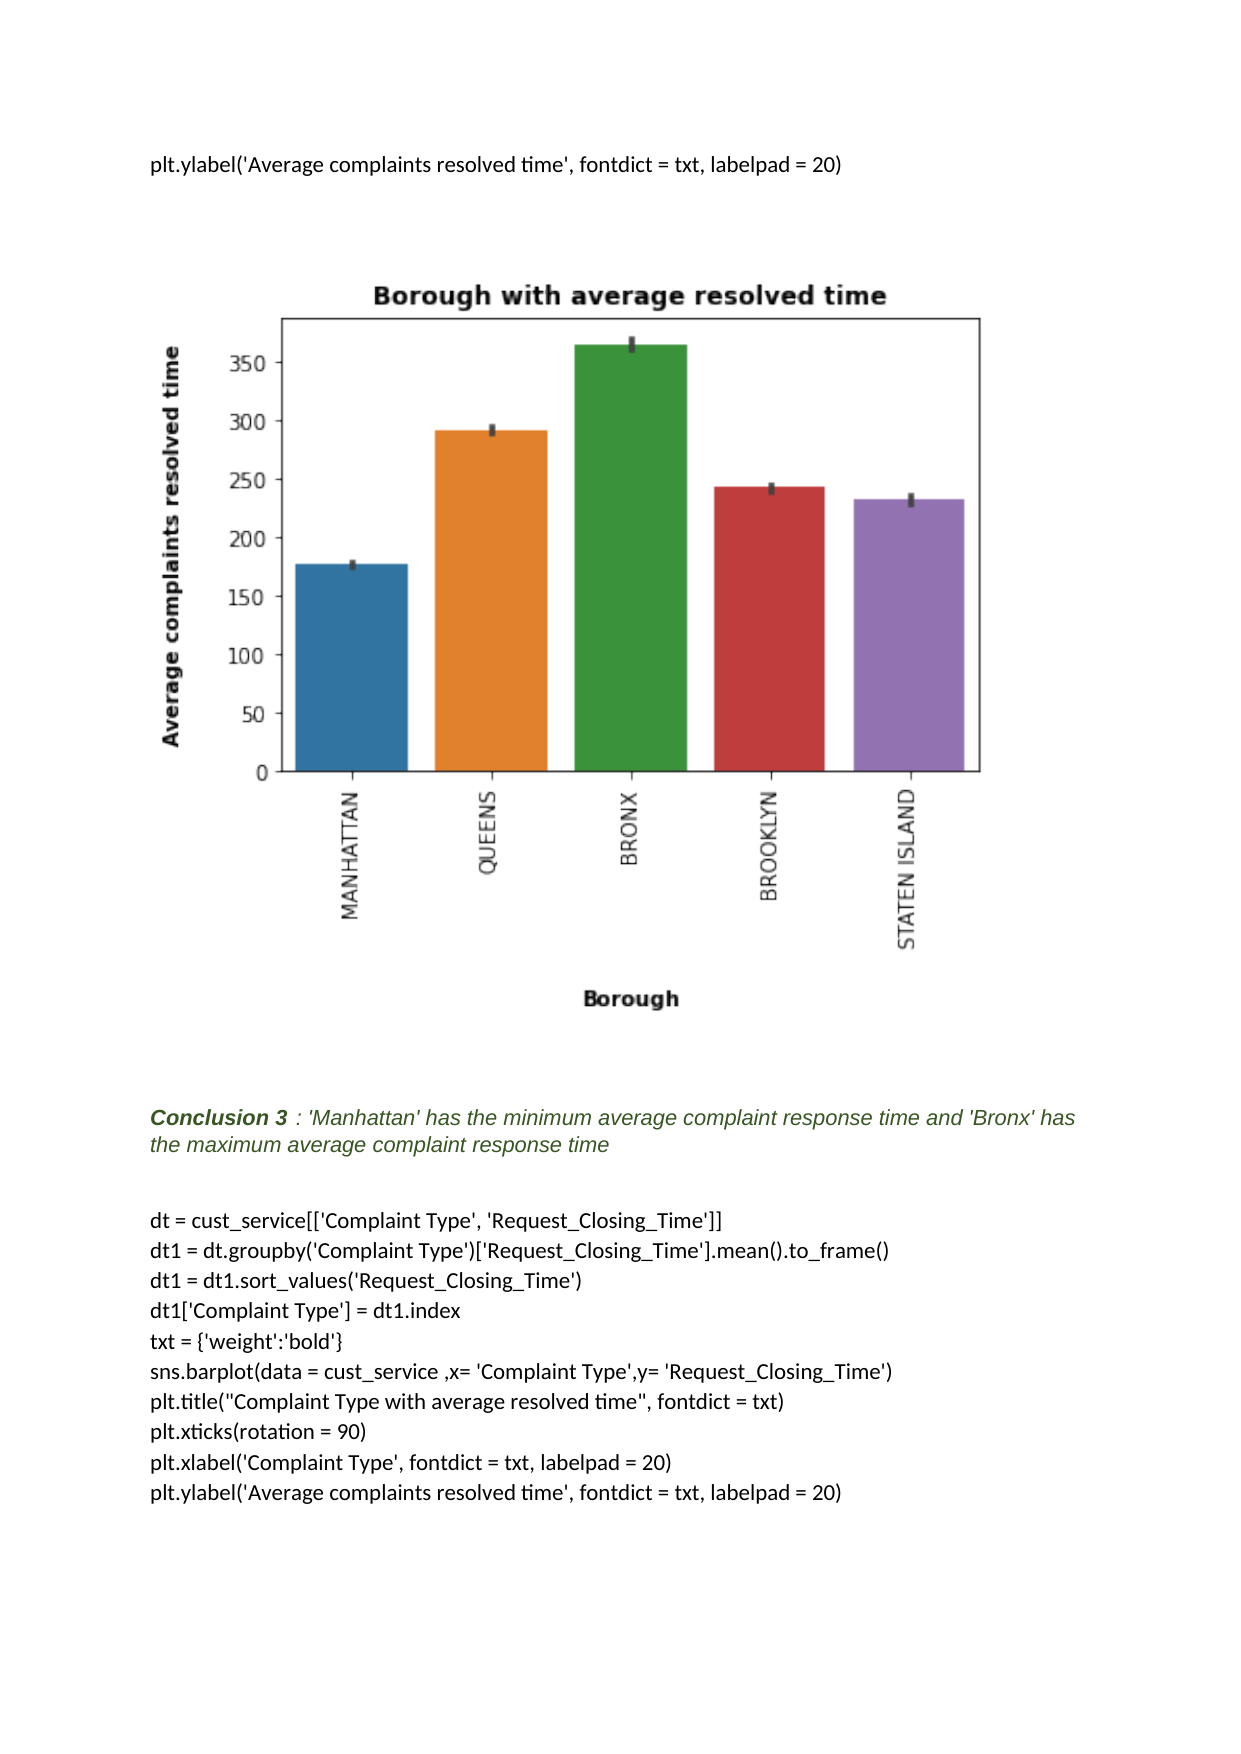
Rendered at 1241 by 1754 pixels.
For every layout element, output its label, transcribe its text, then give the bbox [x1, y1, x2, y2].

text Conclusion 3 : 'Manhattan' has the minimum average complaint response time and 'Bronx' has the maximum average complaint response time [150, 1105, 1090, 1157]
text sns.barplot(data = cust_service ,x= 'Complaint Type',y= 'Request_Closing_Time') [150, 1357, 1090, 1385]
text plt.ylabel('Average complaints resolved time', fontdict = txt, labelpad = 20) [150, 150, 1090, 178]
text dt1 = dt1.sort_values('Request_Closing_Time') [150, 1266, 1090, 1294]
text plt.ylabel('Average complaints resolved time', fontdict = txt, labelpad = 20) [150, 1478, 1090, 1506]
text plt.xlabel('Complaint Type', fontdict = txt, labelpad = 20) [150, 1448, 1090, 1476]
text txt = {'weight':'bold'} [150, 1327, 1090, 1355]
text plt.xticks(rotation = 90) [150, 1417, 1090, 1446]
picture [150, 270, 994, 1026]
text plt.title("Complaint Type with average resolved time", fontdict = txt) [150, 1387, 1090, 1415]
text dt = cust_service[['Complaint Type', 'Request_Closing_Time']] [150, 1206, 1090, 1234]
text dt1 = dt.groupby('Complaint Type')['Request_Closing_Time'].mean().to_frame() [150, 1236, 1090, 1264]
text dt1['Complaint Type'] = dt1.index [150, 1297, 1090, 1325]
